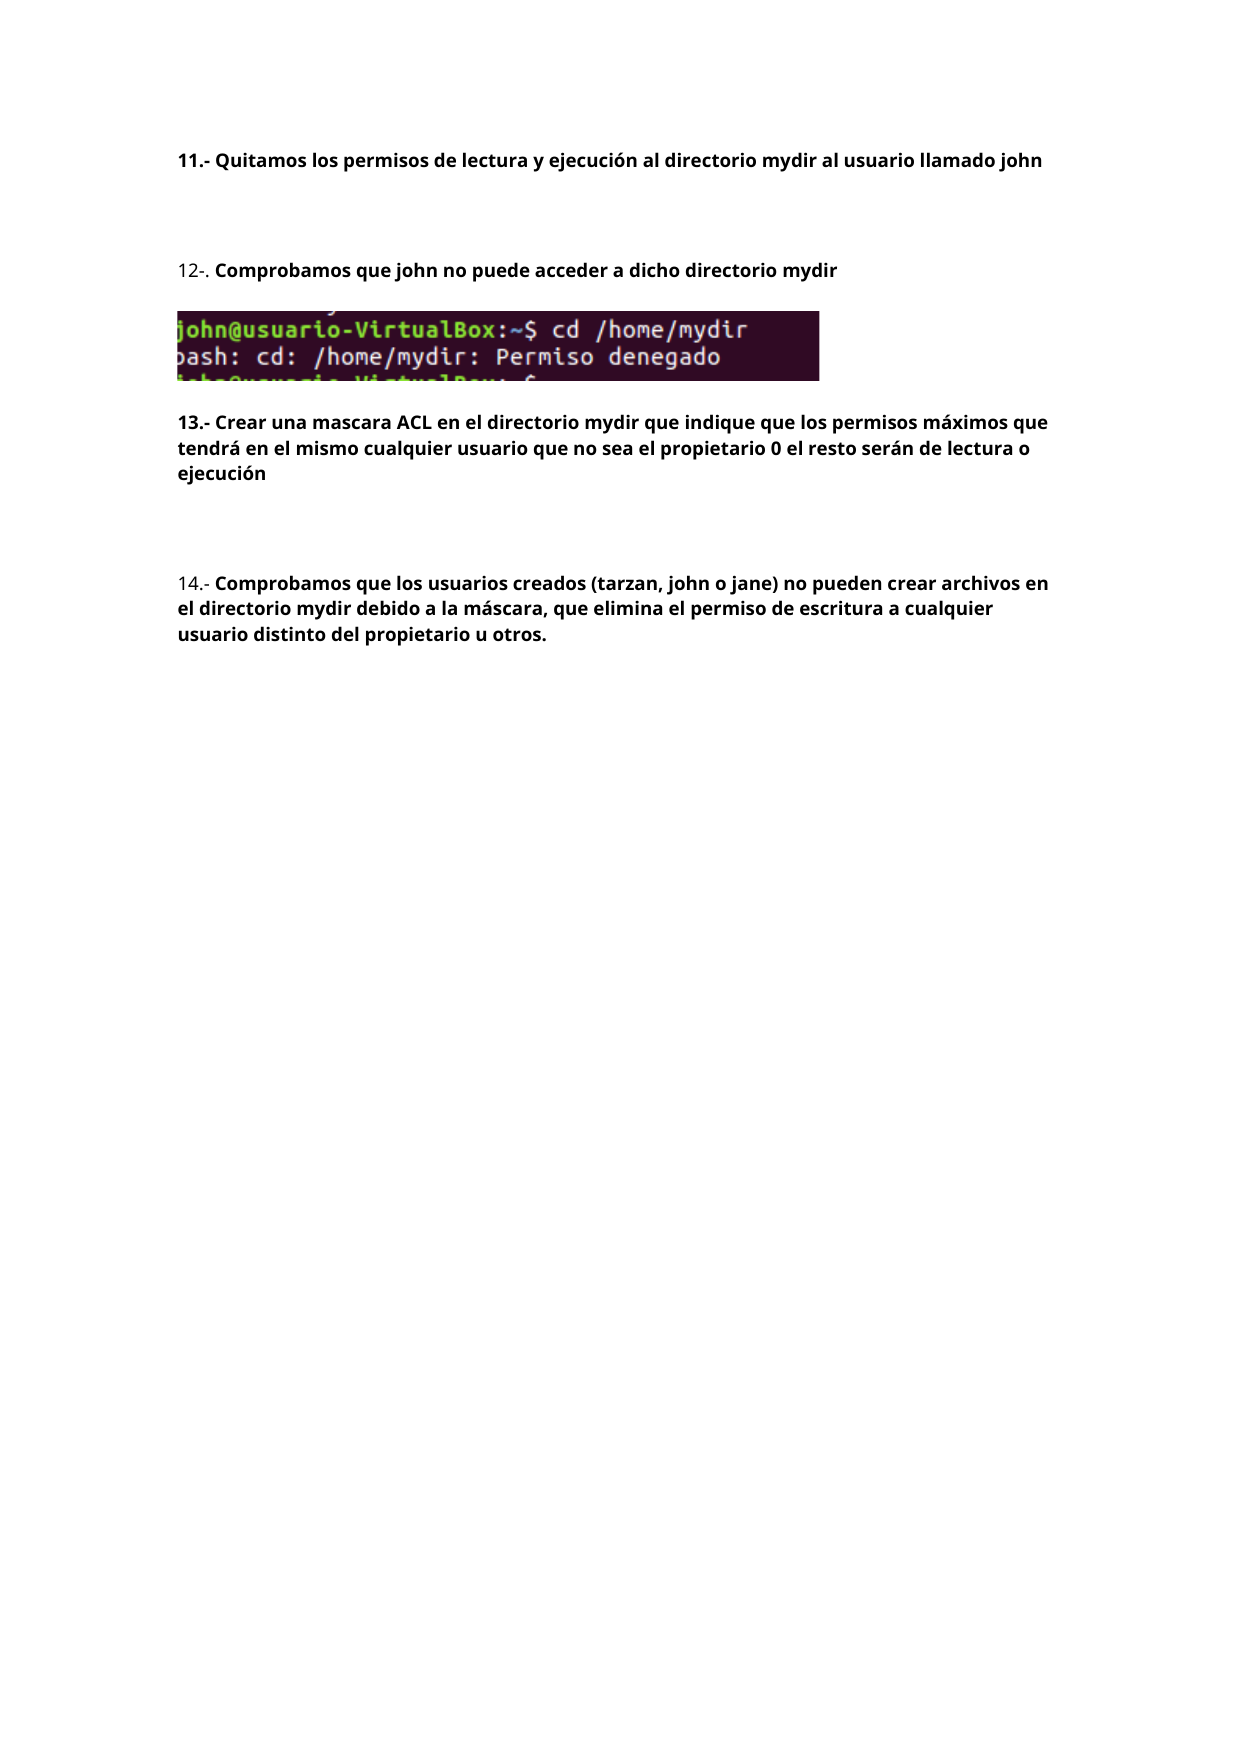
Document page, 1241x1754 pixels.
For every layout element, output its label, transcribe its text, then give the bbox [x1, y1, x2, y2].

text 14.- Comprobamos que los usuarios creados (tarzan, john o jane) no pueden crear archivos en el directorio mydir debido a la máscara, que elimina el permiso de escritura a cualquier usuario distinto del propietario u otros. [177, 570, 1063, 647]
text 13.- Crear una mascara ACL en el directorio mydir que indique que los permisos máximos que tendrá en el mismo cualquier usuario que no sea el propietario 0 el resto serán de lectura o ejecución [177, 409, 1063, 486]
text 12-. Comprobamos que john no puede acceder a dicho directorio mydir [177, 257, 1063, 282]
picture [177, 311, 820, 381]
text 11.- Quitamos los permisos de lectura y ejecución al directorio mydir al usuario llamado john [177, 148, 1063, 173]
